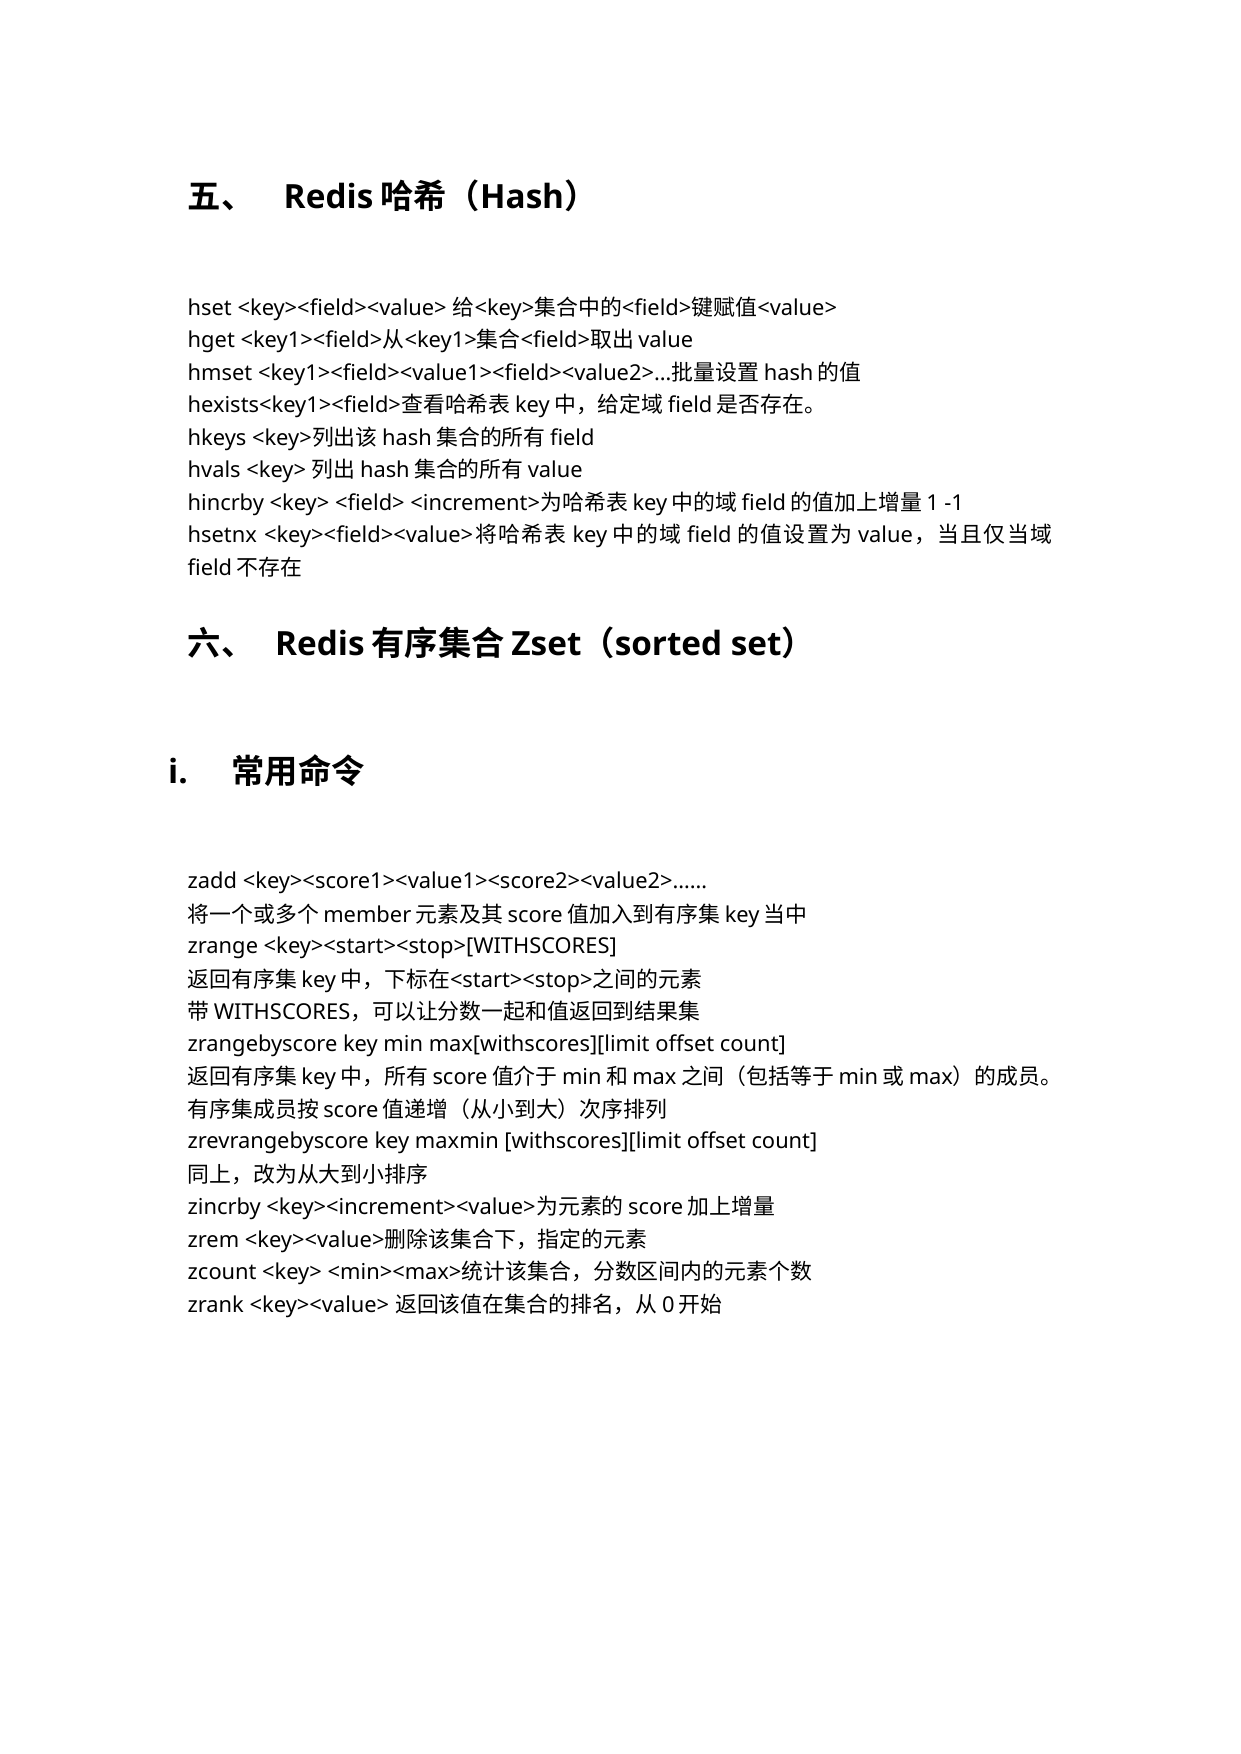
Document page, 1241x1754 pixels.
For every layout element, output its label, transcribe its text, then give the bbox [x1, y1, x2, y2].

text 返回有序集key中，所有score值介于min和max之间（包括等于min或max）的成员。 [187, 1059, 1053, 1091]
text zrangebyscore key min max[withscores][limit offset count] [187, 1026, 1053, 1059]
text hsetnx <key><field><value>将哈希表key中的域field的值设置为value，当且仅当域field不存在 [187, 517, 1053, 582]
text zrem <key><value>删除该集合下，指定的元素 [187, 1221, 1053, 1254]
text hvals <key> 列出hash集合的所有value [187, 452, 1053, 484]
text hset <key><field><value> 给<key>集合中的<field>键赋值<value> [187, 289, 1053, 322]
text 同上，改为从大到小排序 [187, 1156, 1053, 1189]
text 有序集成员按score值递增（从小到大）次序排列 [187, 1091, 1053, 1124]
text zrevrangebyscore key maxmin [withscores][limit offset count] [187, 1124, 1053, 1156]
subtitle Redis有序集合Zset（sorted set） [187, 609, 1053, 674]
text zadd <key><score1><value1><score2><value2>…… [187, 864, 1053, 896]
text 返回有序集key中，下标在<start><stop>之间的元素 [187, 961, 1053, 994]
text zcount <key> <min><max>统计该集合，分数区间内的元素个数 [187, 1254, 1053, 1286]
text hmset <key1><field><value1><field><value2>…批量设置hash的值 [187, 354, 1053, 387]
subtitle Redis哈希（Hash） [187, 162, 1053, 227]
text hkeys <key>列出该hash集合的所有field [187, 419, 1053, 452]
text 带WITHSCORES，可以让分数一起和值返回到结果集 [187, 994, 1053, 1026]
text 将一个或多个member元素及其score值加入到有序集key当中 [187, 896, 1053, 929]
text hexists<key1><field>查看哈希表key中，给定域field是否存在。 [187, 387, 1053, 419]
text zrange <key><start><stop>[WITHSCORES] [187, 929, 1053, 961]
text zrank <key><value> 返回该值在集合的排名，从0开始 [187, 1286, 1053, 1319]
subtitle 常用命令 [187, 736, 1053, 801]
text hget <key1><field>从<key1>集合<field>取出value [187, 322, 1053, 354]
text zincrby <key><increment><value>为元素的score加上增量 [187, 1189, 1053, 1221]
text hincrby <key> <field> <increment>为哈希表key中的域field的值加上增量1 -1 [187, 484, 1053, 517]
